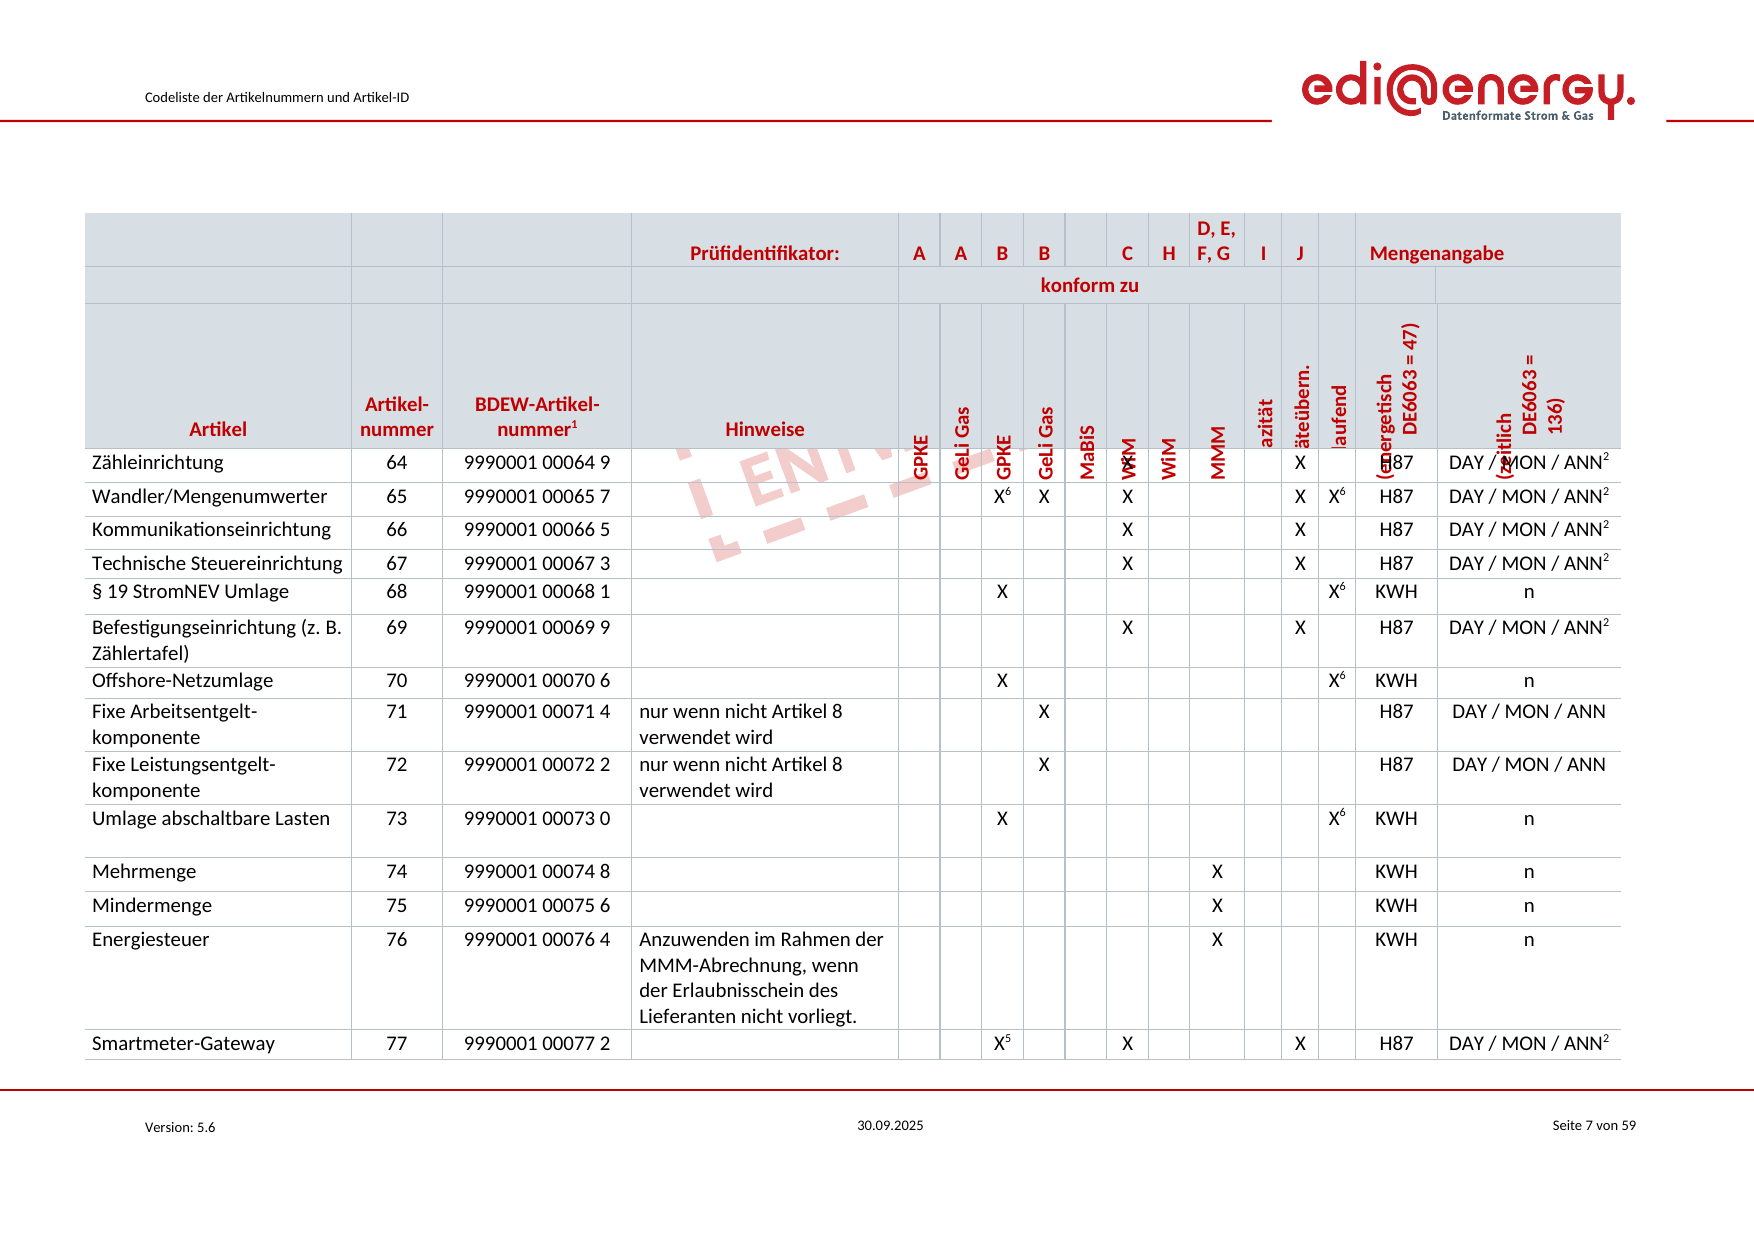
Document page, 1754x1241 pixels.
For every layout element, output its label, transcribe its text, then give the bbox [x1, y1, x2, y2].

table_cell [1149, 1030, 1189, 1059]
table_cell [1319, 892, 1355, 926]
table_cell [1149, 483, 1189, 516]
table_cell [899, 927, 939, 1029]
table_cell n [1438, 579, 1621, 613]
table_cell nur wenn nicht Artikel 8 verwendet wird [632, 699, 898, 751]
table_cell Artikel-nummer [352, 304, 442, 448]
table_cell H87 [1356, 517, 1437, 549]
table_header [352, 213, 442, 266]
table_cell [632, 579, 898, 613]
table_cell [632, 858, 898, 891]
table_cell [1024, 550, 1064, 578]
table_cell [1282, 267, 1318, 303]
table_cell 9990001 00073 0 [443, 805, 631, 857]
table_cell [1024, 1030, 1064, 1059]
table_cell [632, 668, 898, 697]
table_cell GPKE [899, 304, 939, 448]
table_cell [1024, 449, 1064, 482]
table_cell KWH [1356, 892, 1437, 926]
table_cell [1066, 579, 1106, 613]
table_cell Energiesteuer [85, 927, 351, 1029]
table_cell [1190, 805, 1244, 857]
table_cell n [1438, 805, 1621, 857]
table_cell [632, 267, 898, 303]
table_cell [1319, 699, 1355, 751]
table_cell Offshore-Netzumlage [85, 668, 351, 697]
table_cell [1319, 615, 1355, 667]
table_cell Fixe Arbeitsentgelt-komponente [85, 699, 351, 751]
table_cell (energetisch DE6063 = 47) [1356, 304, 1437, 448]
table_cell [982, 699, 1023, 751]
table_cell [1245, 668, 1281, 697]
table_cell [1149, 449, 1189, 482]
table_cell KWH [1356, 927, 1437, 1029]
table_cell [1356, 267, 1435, 303]
table_header D, E, F, G [1190, 213, 1244, 266]
table_cell [1024, 517, 1064, 549]
table_cell [899, 892, 939, 926]
table_cell [1282, 699, 1318, 751]
table_cell X [1107, 517, 1148, 549]
table_cell [1066, 449, 1106, 482]
table_cell [1282, 927, 1318, 1029]
table_cell [1245, 892, 1281, 926]
table_cell [1107, 858, 1148, 891]
table_cell X6 [1319, 483, 1355, 516]
table_cell [1245, 927, 1281, 1029]
table_cell Hinweise [632, 304, 898, 448]
table_header A [941, 213, 981, 266]
table_cell [1107, 927, 1148, 1029]
table_cell auslaufend [1319, 304, 1355, 448]
table_cell n [1438, 892, 1621, 926]
table_cell [1149, 699, 1189, 751]
table_cell n [1438, 927, 1621, 1029]
table_cell [632, 517, 898, 549]
table_cell 73 [352, 805, 442, 857]
table_cell [899, 579, 939, 613]
table_cell [1066, 1030, 1106, 1059]
table_cell Wandler/Mengenumwerter [85, 483, 351, 516]
table_cell [899, 699, 939, 751]
table_cell Kapazität [1245, 304, 1281, 448]
table_cell [899, 668, 939, 697]
table_cell [982, 858, 1023, 891]
table_cell [1245, 615, 1281, 667]
table_header B [982, 213, 1023, 266]
table_cell [941, 699, 981, 751]
table_cell [941, 858, 981, 891]
table_cell [899, 1030, 939, 1059]
table_cell [1149, 517, 1189, 549]
table_cell [1245, 752, 1281, 804]
table_cell 9990001 00068 1 [443, 579, 631, 613]
table_cell [1107, 892, 1148, 926]
table_cell 68 [352, 579, 442, 613]
table_header H [1149, 213, 1189, 266]
table_cell [1282, 668, 1318, 697]
table_cell DAY / MON / ANN [1438, 699, 1621, 751]
table_cell DAY / MON / ANN2 [1438, 1030, 1621, 1059]
table_header Mengenangabe [1356, 213, 1621, 266]
table_cell 9990001 00070 6 [443, 668, 631, 697]
table_cell [941, 517, 981, 549]
table_cell [899, 449, 939, 482]
table_cell n [1438, 668, 1621, 697]
table_cell X6 [1319, 579, 1355, 613]
table_cell [632, 1030, 898, 1059]
table_cell X [982, 668, 1023, 697]
table_cell [941, 483, 981, 516]
table_cell [941, 579, 981, 613]
table_cell [1066, 858, 1106, 891]
table_cell [941, 449, 981, 482]
table_cell [632, 449, 898, 482]
table_cell MMM [1190, 304, 1244, 448]
table_header [1066, 213, 1106, 266]
table_cell KWH [1356, 858, 1437, 891]
table_cell Umlage abschaltbare Lasten [85, 805, 351, 857]
table_cell [982, 892, 1023, 926]
table_cell (zeitlich DE6063 = 136) [1438, 304, 1621, 448]
table_cell [1282, 858, 1318, 891]
table_header [443, 213, 631, 266]
table_cell 71 [352, 699, 442, 751]
table_cell [982, 752, 1023, 804]
table_cell [982, 550, 1023, 578]
table_cell [1107, 805, 1148, 857]
table_cell X5 [982, 1030, 1023, 1059]
table_header B [1024, 213, 1064, 266]
table_cell [1024, 615, 1064, 667]
table_cell X [1282, 615, 1318, 667]
table_cell Befestigungseinrichtung (z. B. Zählertafel) [85, 615, 351, 667]
table_cell 65 [352, 483, 442, 516]
table_cell [1319, 858, 1355, 891]
table_cell [1319, 927, 1355, 1029]
table_cell DAY / MON / ANN2 [1438, 449, 1621, 482]
table_cell [899, 517, 939, 549]
table_cell [352, 267, 442, 303]
table_cell [1245, 579, 1281, 613]
table_cell [1319, 550, 1355, 578]
table_cell [443, 267, 631, 303]
table_cell [1149, 550, 1189, 578]
table_cell [1319, 267, 1355, 303]
table_cell Technische Steuereinrichtung [85, 550, 351, 578]
table_cell [632, 892, 898, 926]
table_cell Anzuwenden im Rahmen der MMM-Abrechnung, wenn der Erlaubnisschein des Lieferanten nicht vorliegt. [632, 927, 898, 1029]
table_cell DAY / MON / ANN2 [1438, 550, 1621, 578]
table_cell [1149, 805, 1189, 857]
table_cell 64 [352, 449, 442, 482]
table_cell [1107, 668, 1148, 697]
table_cell X6 [1319, 805, 1355, 857]
table_cell GPKE [982, 304, 1023, 448]
table_cell Smartmeter-Gateway [85, 1030, 351, 1059]
table_cell KWH [1356, 668, 1437, 697]
table_cell [1024, 579, 1064, 613]
table_cell [1024, 892, 1064, 926]
table_cell [1245, 858, 1281, 891]
table_cell DAY / MON / ANN2 [1438, 615, 1621, 667]
table_cell nur wenn nicht Artikel 8 verwendet wird [632, 752, 898, 804]
table_cell [1319, 752, 1355, 804]
table_cell [1149, 752, 1189, 804]
table_cell X [1107, 1030, 1148, 1059]
table_header J [1282, 213, 1318, 266]
table_cell H87 [1356, 1030, 1437, 1059]
table_cell X [1190, 927, 1244, 1029]
table_cell [941, 1030, 981, 1059]
table_cell [1024, 668, 1064, 697]
table_cell [1066, 517, 1106, 549]
table_cell X [1282, 517, 1318, 549]
table_cell [1190, 449, 1244, 482]
table_cell [899, 550, 939, 578]
table_header [85, 213, 351, 266]
table_cell konform zu [899, 267, 1281, 303]
table_cell [1190, 615, 1244, 667]
table_cell 66 [352, 517, 442, 549]
table_cell [1149, 858, 1189, 891]
table_cell GeLi Gas [941, 304, 981, 448]
table_cell X [1107, 550, 1148, 578]
table_cell [85, 267, 351, 303]
table_cell [941, 668, 981, 697]
table_cell [1282, 892, 1318, 926]
table_cell X6 [982, 483, 1023, 516]
table_cell [899, 858, 939, 891]
table_cell [941, 927, 981, 1029]
table_cell X [1024, 483, 1064, 516]
table_cell [1066, 615, 1106, 667]
table_cell [1066, 550, 1106, 578]
table_cell Mehrmenge [85, 858, 351, 891]
table_cell [1190, 579, 1244, 613]
table_cell [1149, 927, 1189, 1029]
table_header I [1245, 213, 1281, 266]
table_cell [1245, 699, 1281, 751]
table_cell [899, 483, 939, 516]
table_header A [899, 213, 939, 266]
table_cell DAY / MON / ANN2 [1438, 517, 1621, 549]
table_cell [1024, 805, 1064, 857]
table_cell [632, 483, 898, 516]
table_cell MaBiS [1066, 304, 1106, 448]
table_cell 75 [352, 892, 442, 926]
table_cell 9990001 00069 9 [443, 615, 631, 667]
table_cell KWH [1356, 579, 1437, 613]
table_cell KWH [1356, 805, 1437, 857]
table_cell X [1024, 752, 1064, 804]
table_cell [982, 615, 1023, 667]
table_cell Kommunikationseinrichtung [85, 517, 351, 549]
table_cell BDEW-Artikel-nummer1 [443, 304, 631, 448]
table_cell 9990001 00071 4 [443, 699, 631, 751]
table_cell [1245, 805, 1281, 857]
table_cell [941, 550, 981, 578]
table_cell X [1107, 449, 1148, 482]
table_cell [1319, 517, 1355, 549]
table_cell Mindermenge [85, 892, 351, 926]
table_cell 9990001 00075 6 [443, 892, 631, 926]
table_cell 9990001 00076 4 [443, 927, 631, 1029]
table_cell [899, 752, 939, 804]
table_cell 9990001 00074 8 [443, 858, 631, 891]
table_cell [1107, 699, 1148, 751]
table_cell GeLi Gas [1024, 304, 1064, 448]
table_cell [899, 615, 939, 667]
table_cell [982, 517, 1023, 549]
table_cell [941, 805, 981, 857]
table_cell [1107, 752, 1148, 804]
table_cell [982, 927, 1023, 1029]
table_cell n [1438, 858, 1621, 891]
table_cell [1066, 668, 1106, 697]
table_cell [1190, 517, 1244, 549]
table_cell X [1107, 483, 1148, 516]
table_cell [1282, 805, 1318, 857]
table_cell [1190, 752, 1244, 804]
table_cell 70 [352, 668, 442, 697]
table_cell 9990001 00065 7 [443, 483, 631, 516]
table_cell 9990001 00067 3 [443, 550, 631, 578]
table_cell [1024, 858, 1064, 891]
table_cell [982, 449, 1023, 482]
table_cell [1149, 615, 1189, 667]
table_header C [1107, 213, 1148, 266]
table_cell 9990001 00064 9 [443, 449, 631, 482]
table_cell Fixe Leistungsentgelt-komponente [85, 752, 351, 804]
table_cell [1245, 449, 1281, 482]
table_cell [1245, 1030, 1281, 1059]
table_cell [632, 805, 898, 857]
table_cell [1149, 668, 1189, 697]
table_cell DAY / MON / ANN2 [1438, 483, 1621, 516]
table_cell [941, 892, 981, 926]
table_header [1319, 213, 1355, 266]
table_cell [1190, 483, 1244, 516]
table_cell H87 [1356, 752, 1437, 804]
table_cell H87 [1356, 615, 1437, 667]
table_cell Geräteübern. [1282, 304, 1318, 448]
table_cell [1066, 805, 1106, 857]
table_cell Zähleinrichtung [85, 449, 351, 482]
table_cell [1245, 517, 1281, 549]
table_cell [1319, 1030, 1355, 1059]
table_cell [1024, 927, 1064, 1029]
table_cell [632, 615, 898, 667]
table_cell [632, 550, 898, 578]
table_cell H87 [1356, 550, 1437, 578]
table_cell X [1282, 483, 1318, 516]
table_cell 9990001 00077 2 [443, 1030, 631, 1059]
table_cell [1245, 550, 1281, 578]
table_cell [1319, 449, 1355, 482]
table_cell X [982, 579, 1023, 613]
table_cell X [1024, 699, 1064, 751]
table_cell [1190, 699, 1244, 751]
table_cell Artikel [85, 304, 351, 448]
table_cell § 19 StromNEV Umlage [85, 579, 351, 613]
table_cell 69 [352, 615, 442, 667]
table_cell [1066, 699, 1106, 751]
table_cell WiM [1107, 304, 1148, 448]
table_cell [941, 752, 981, 804]
table_cell 72 [352, 752, 442, 804]
table_cell DAY / MON / ANN [1438, 752, 1621, 804]
table_cell X [1190, 858, 1244, 891]
table_cell X [1282, 550, 1318, 578]
table_cell [1066, 927, 1106, 1029]
table_cell [1190, 668, 1244, 697]
table_cell [1066, 483, 1106, 516]
table_cell X [1282, 1030, 1318, 1059]
table_cell [1066, 892, 1106, 926]
table_cell [1066, 752, 1106, 804]
table_cell X [1282, 449, 1318, 482]
table_cell X [1107, 615, 1148, 667]
table_header Prüfidentifikator: [632, 213, 898, 266]
table_cell X [982, 805, 1023, 857]
table_cell [1190, 1030, 1244, 1059]
table_cell [899, 805, 939, 857]
table_cell [1149, 579, 1189, 613]
table_cell [1282, 752, 1318, 804]
table_cell [1436, 267, 1621, 303]
table_cell 74 [352, 858, 442, 891]
table_cell [1107, 579, 1148, 613]
table_cell [1245, 483, 1281, 516]
table_cell 76 [352, 927, 442, 1029]
table_cell 67 [352, 550, 442, 578]
table_cell 9990001 00066 5 [443, 517, 631, 549]
table_cell H87 [1356, 699, 1437, 751]
table_cell X [1190, 892, 1244, 926]
table_cell 77 [352, 1030, 442, 1059]
table_cell [1149, 892, 1189, 926]
table_cell H87 [1356, 483, 1437, 516]
table_cell 9990001 00072 2 [443, 752, 631, 804]
table_cell H87 [1356, 449, 1437, 482]
table_cell [941, 615, 981, 667]
table_cell [1190, 550, 1244, 578]
table_cell WiM [1149, 304, 1189, 448]
table_cell [1282, 579, 1318, 613]
table_cell X6 [1319, 668, 1355, 697]
